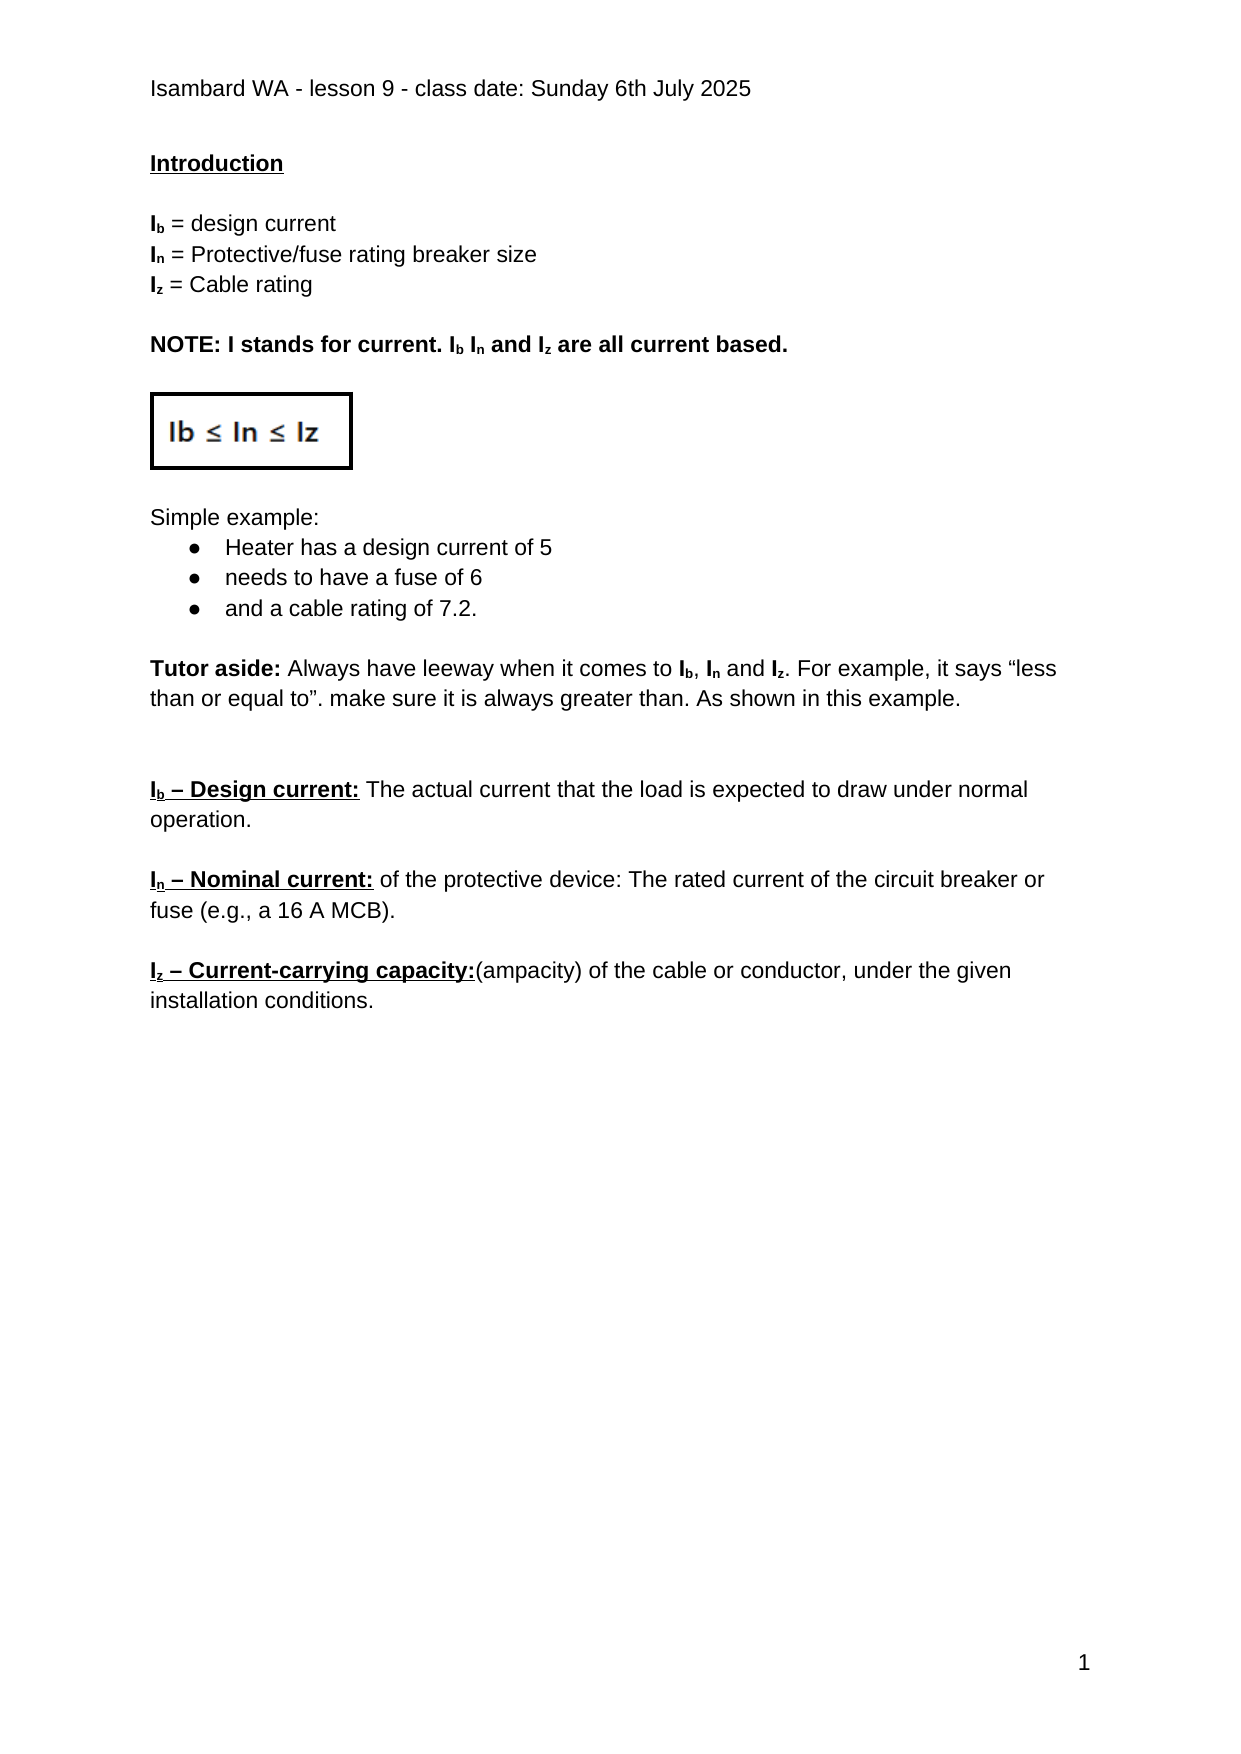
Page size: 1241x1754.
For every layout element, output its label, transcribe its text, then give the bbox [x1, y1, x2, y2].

text NOTE: I stands for current. Ib In and Iz are all current based. [150, 331, 1090, 358]
text Ib = design current [150, 210, 1090, 237]
text Ib​ – Design current: The actual current that the load is expected to draw under normal operation. [150, 715, 1090, 862]
list and a cable rating of 7.2. [187, 594, 1090, 621]
text Iz​ – Current-carrying capacity:(ampacity) of the cable or conductor, under the given installation conditions. [150, 957, 1090, 1013]
text In​ – Nominal current: of the protective device: The rated current of the circuit breaker or fuse (e.g., a 16 A MCB). [150, 866, 1090, 953]
text Introduction [150, 150, 1090, 207]
text Iz = Cable rating [150, 271, 1090, 297]
text Simple example: [150, 504, 1090, 530]
list Heater has a design current of 5 [187, 534, 1090, 560]
list needs to have a fuse of 6 [187, 564, 1090, 591]
picture [154, 396, 349, 466]
text In = Protective/fuse rating breaker size [150, 241, 1090, 267]
text Tutor aside: Always have leeway when it comes to Ib, In and Iz. For example, it says “less than or equal to”. make sure it is always greater than. As shown in this example. [150, 655, 1090, 711]
